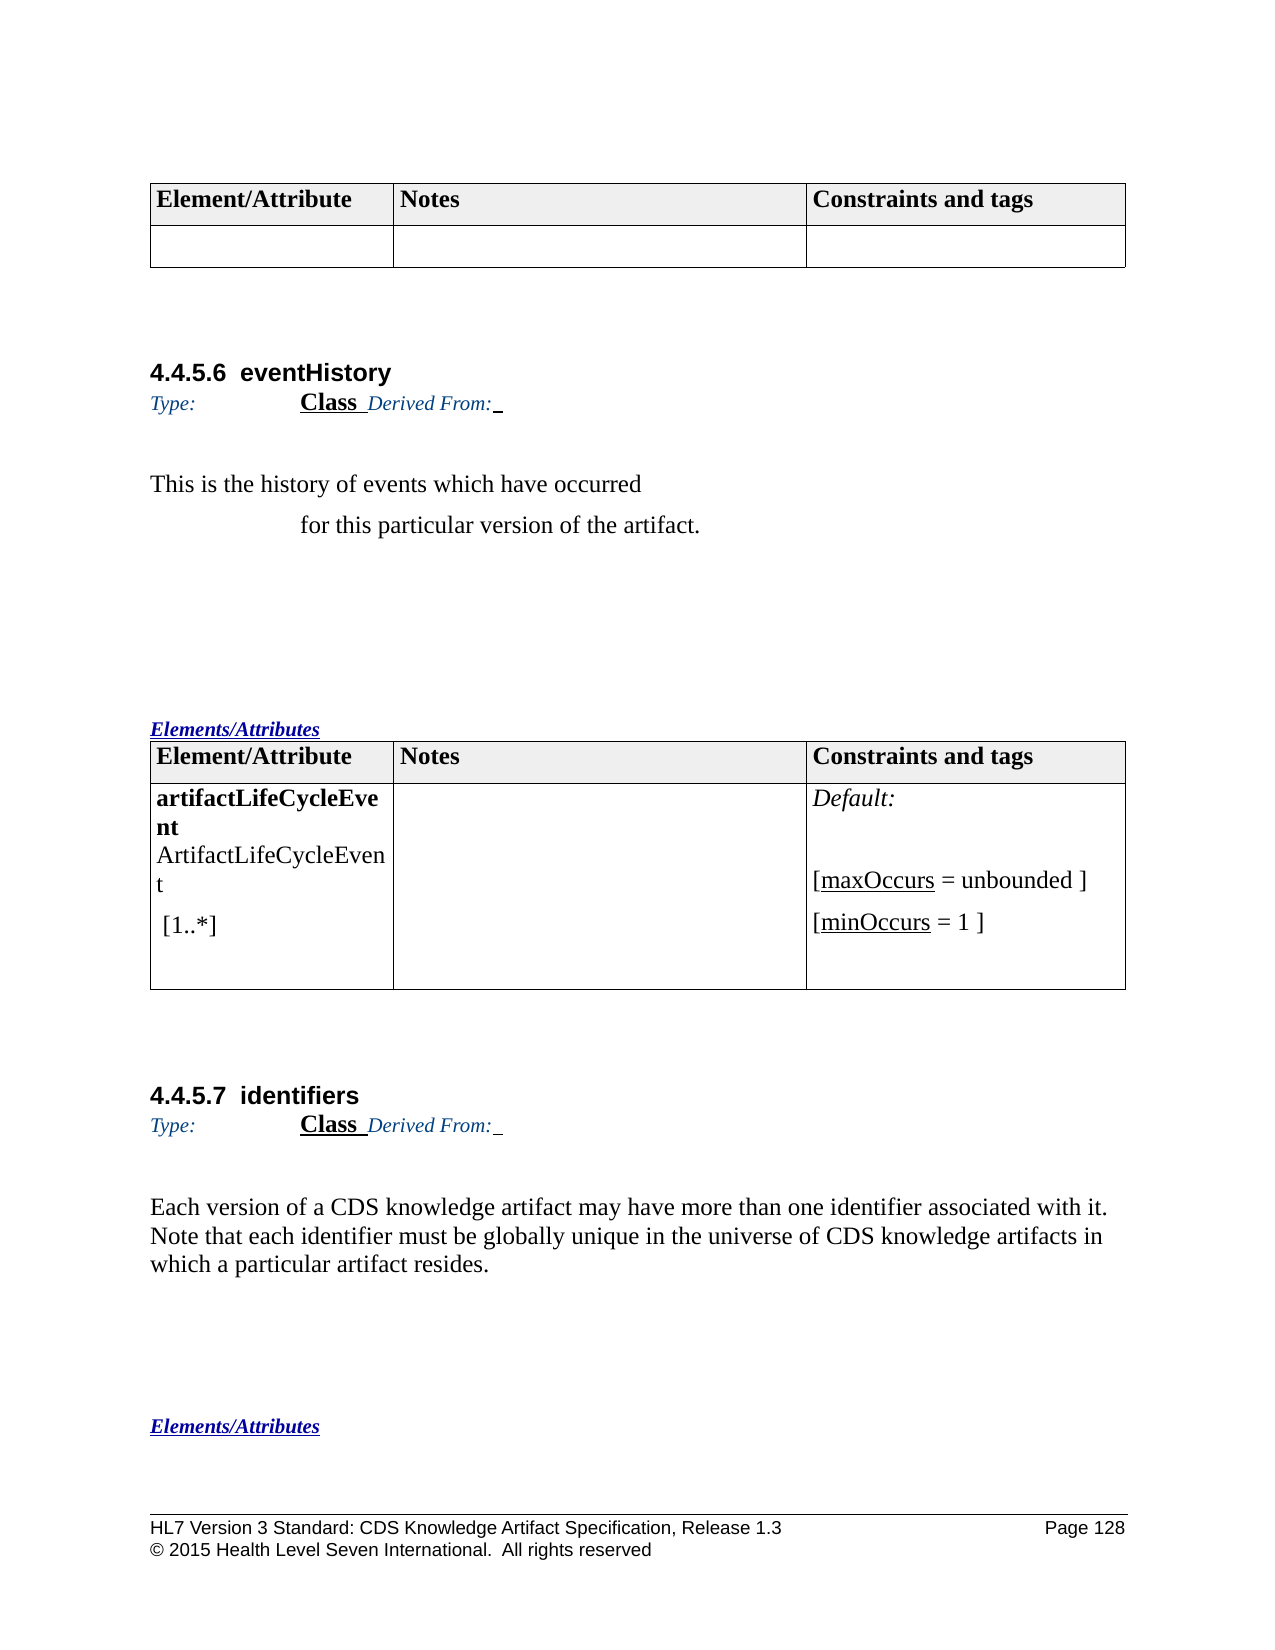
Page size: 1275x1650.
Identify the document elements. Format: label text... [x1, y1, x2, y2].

text This is the history of events which have occurred [150, 469, 1128, 498]
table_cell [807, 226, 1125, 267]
text Type: Class Derived From: [150, 387, 1128, 416]
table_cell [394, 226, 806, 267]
list Elements/Attributes [150, 717, 1128, 741]
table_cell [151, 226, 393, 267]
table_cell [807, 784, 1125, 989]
subtitle eventHistory [150, 358, 1128, 387]
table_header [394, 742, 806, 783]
text Type: Class Derived From: [150, 1109, 1128, 1138]
list Elements/Attributes [150, 1414, 1128, 1438]
subtitle identifiers [150, 1081, 1128, 1109]
text for this particular version of the artifact. [150, 511, 1128, 539]
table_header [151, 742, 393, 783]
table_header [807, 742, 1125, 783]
text Each version of a CDS knowledge artifact may have more than one identifier associated with it. Note that each identifier must be globally unique in the universe of CDS knowledge artifacts in which a particular artifact resides. [150, 1192, 1128, 1278]
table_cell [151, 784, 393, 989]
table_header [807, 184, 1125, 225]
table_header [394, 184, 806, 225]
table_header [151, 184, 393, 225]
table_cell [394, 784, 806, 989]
